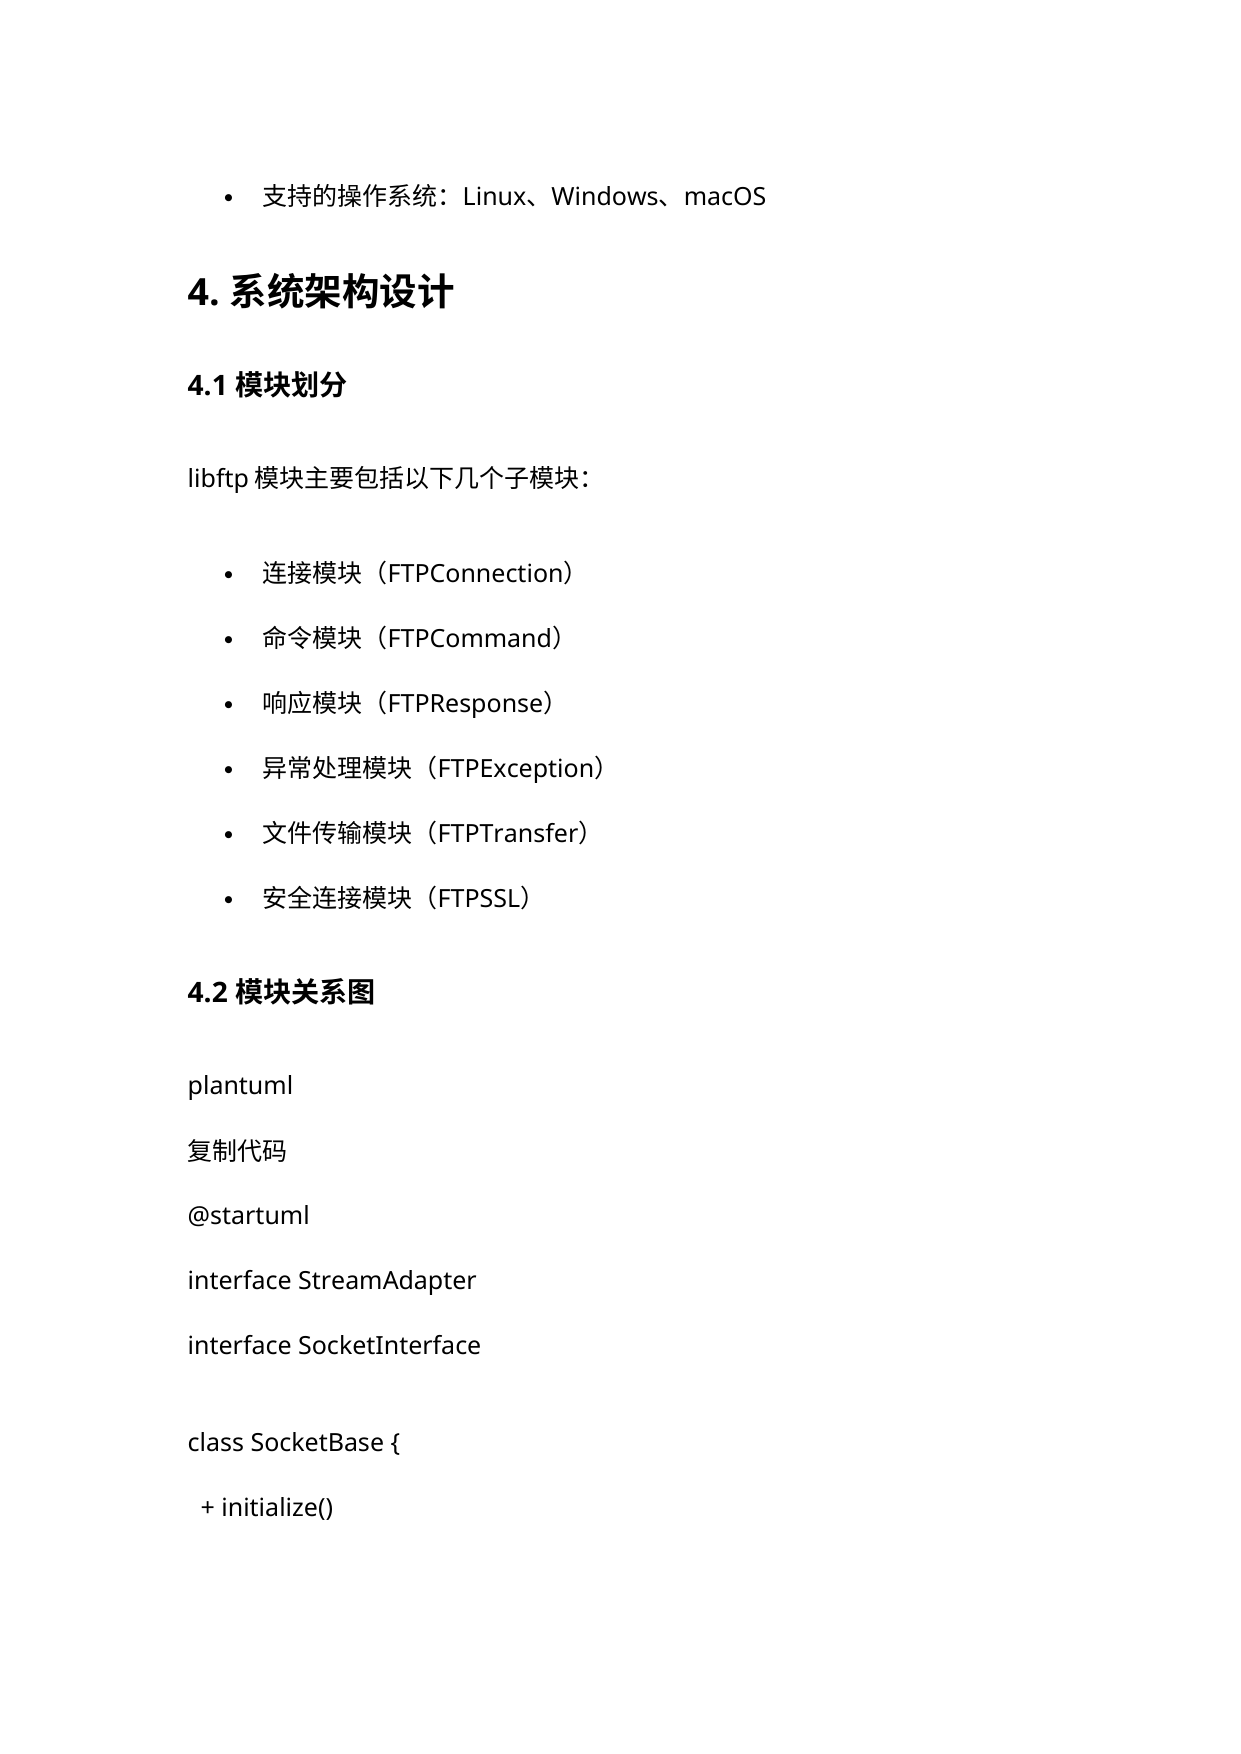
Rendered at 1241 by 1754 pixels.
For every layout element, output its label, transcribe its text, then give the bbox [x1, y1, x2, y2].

list 响应模块（FTPResponse） [225, 669, 1053, 734]
list 命令模块（FTPCommand） [225, 604, 1053, 669]
text 4.2 模块关系图 [187, 958, 1053, 1023]
text interface SocketInterface [187, 1312, 1053, 1377]
text plantuml [187, 1052, 1053, 1117]
list 支持的操作系统：Linux、Windows、macOS [225, 162, 1053, 227]
list 异常处理模块（FTPException） [225, 734, 1053, 799]
text class SocketBase { [187, 1409, 1053, 1474]
text 4. 系统架构设计 [187, 256, 1053, 321]
list 文件传输模块（FTPTransfer） [225, 799, 1053, 864]
list 安全连接模块（FTPSSL） [225, 864, 1053, 929]
text 复制代码 [187, 1117, 1053, 1182]
text + initialize() [187, 1474, 1053, 1539]
list 连接模块（FTPConnection） [225, 539, 1053, 604]
text @startuml [187, 1182, 1053, 1247]
text 4.1 模块划分 [187, 350, 1053, 415]
text interface StreamAdapter [187, 1247, 1053, 1312]
text libftp模块主要包括以下几个子模块： [187, 444, 1053, 509]
